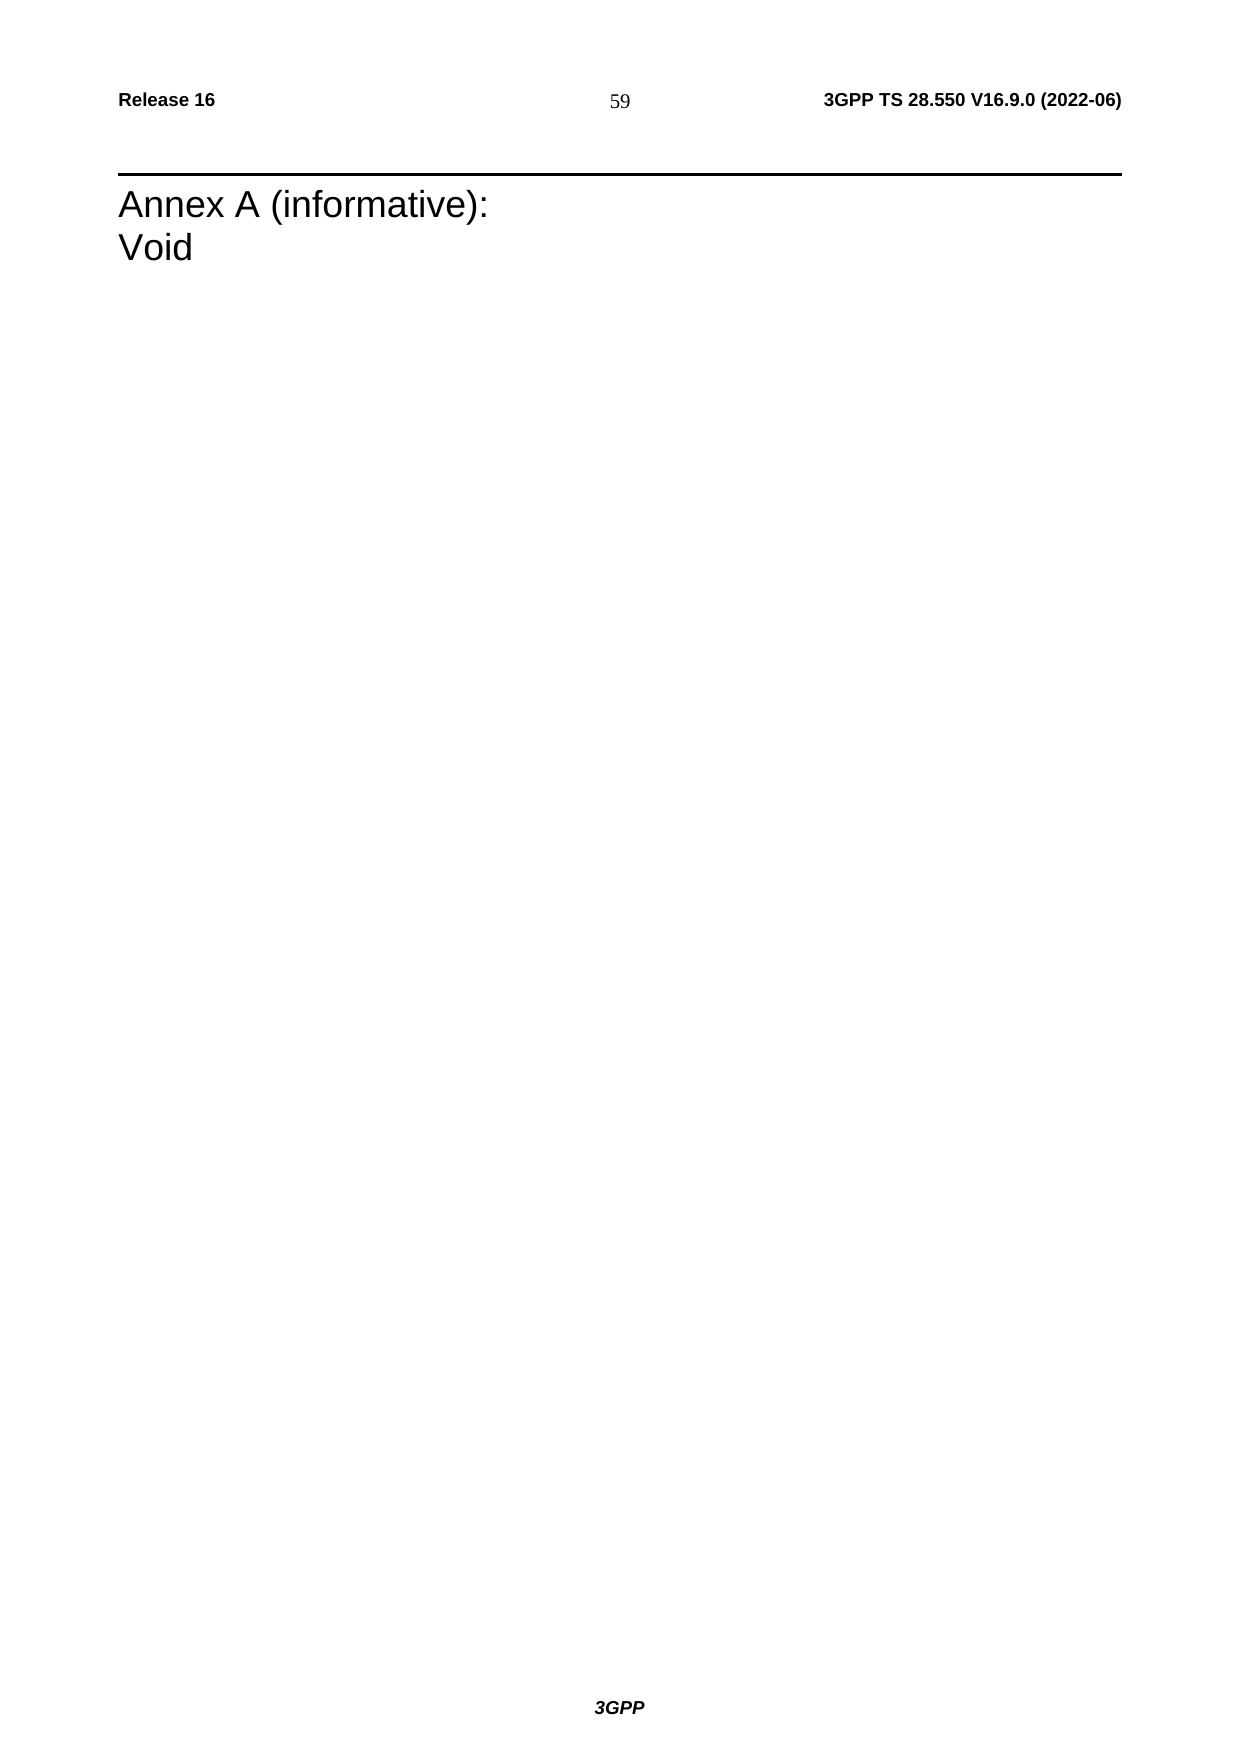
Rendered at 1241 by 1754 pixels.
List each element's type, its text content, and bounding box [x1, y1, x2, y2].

subtitle Annex A (informative): Void [118, 176, 1122, 268]
